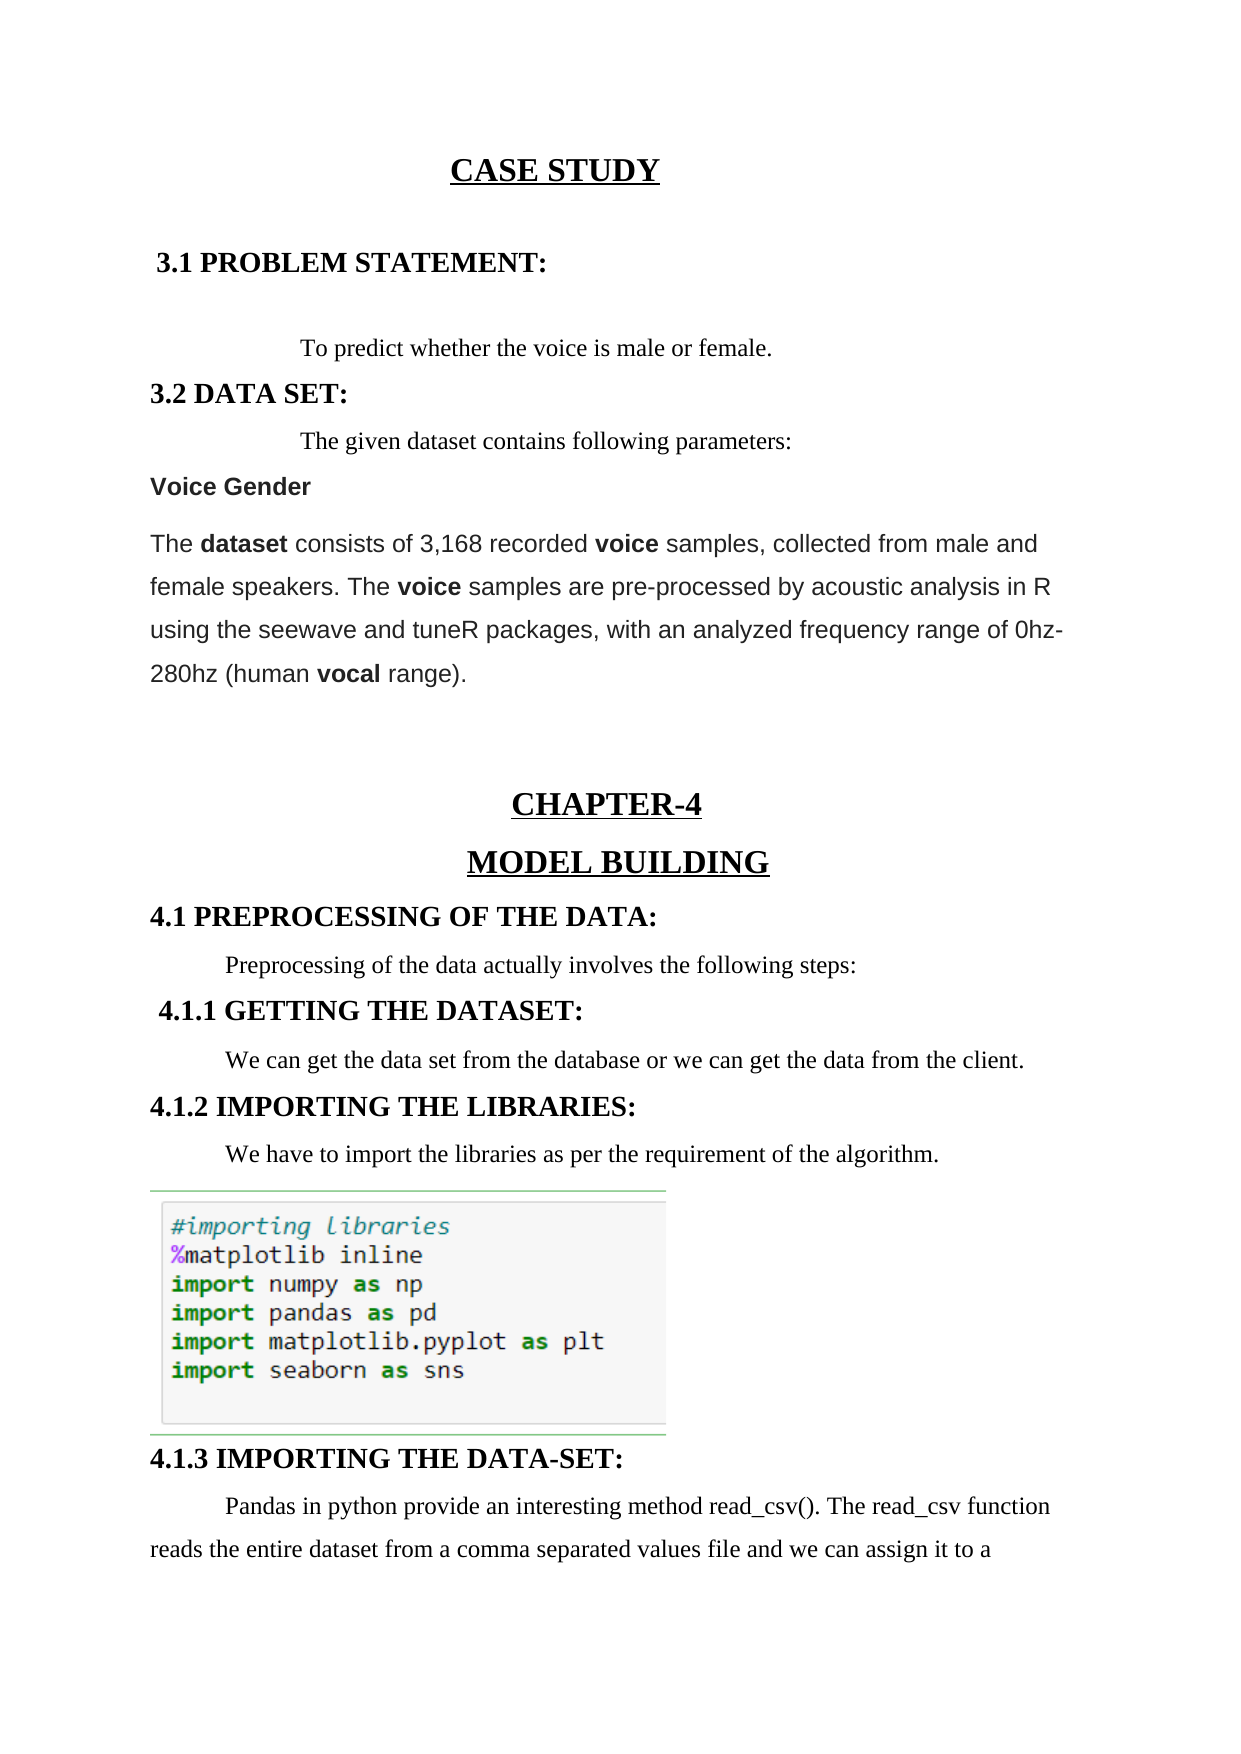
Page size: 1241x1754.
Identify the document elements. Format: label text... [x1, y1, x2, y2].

text 3.2 DATA SET: [150, 376, 1090, 409]
text We can get the data set from the database or we can get the data from the client. [150, 1046, 1090, 1074]
text MODEL BUILDING [300, 842, 1090, 880]
text The given dataset contains following parameters: [150, 426, 1090, 455]
text Voice Gender [150, 472, 1090, 501]
text 4.1.1 GETTING THE DATASET: [150, 993, 1090, 1026]
text CASE STUDY [375, 150, 965, 188]
text CHAPTER-4 [150, 784, 1090, 823]
text Preprocessing of the data actually involves the following steps: [150, 950, 1090, 978]
text 3.1 PROBLEM STATEMENT: [150, 245, 965, 278]
picture [150, 1182, 667, 1437]
text 4.1 PREPROCESSING OF THE DATA: [150, 899, 1090, 933]
text 4.1.3 IMPORTING THE DATA-SET: [150, 1441, 1090, 1474]
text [150, 1491, 1090, 1563]
text To predict whether the voice is male or female. [225, 333, 1090, 362]
text The dataset consists of 3,168 recorded voice samples, collected from male and female speakers. The voice samples are pre-processed by acoustic analysis in R using the seewave and tuneR packages, with an analyzed frequency range of 0hz-280hz (human vocal range). [150, 529, 1090, 687]
text We have to import the libraries as per the requirement of the algorithm. [150, 1139, 1090, 1168]
text 4.1.2 IMPORTING THE LIBRARIES: [150, 1089, 1090, 1122]
